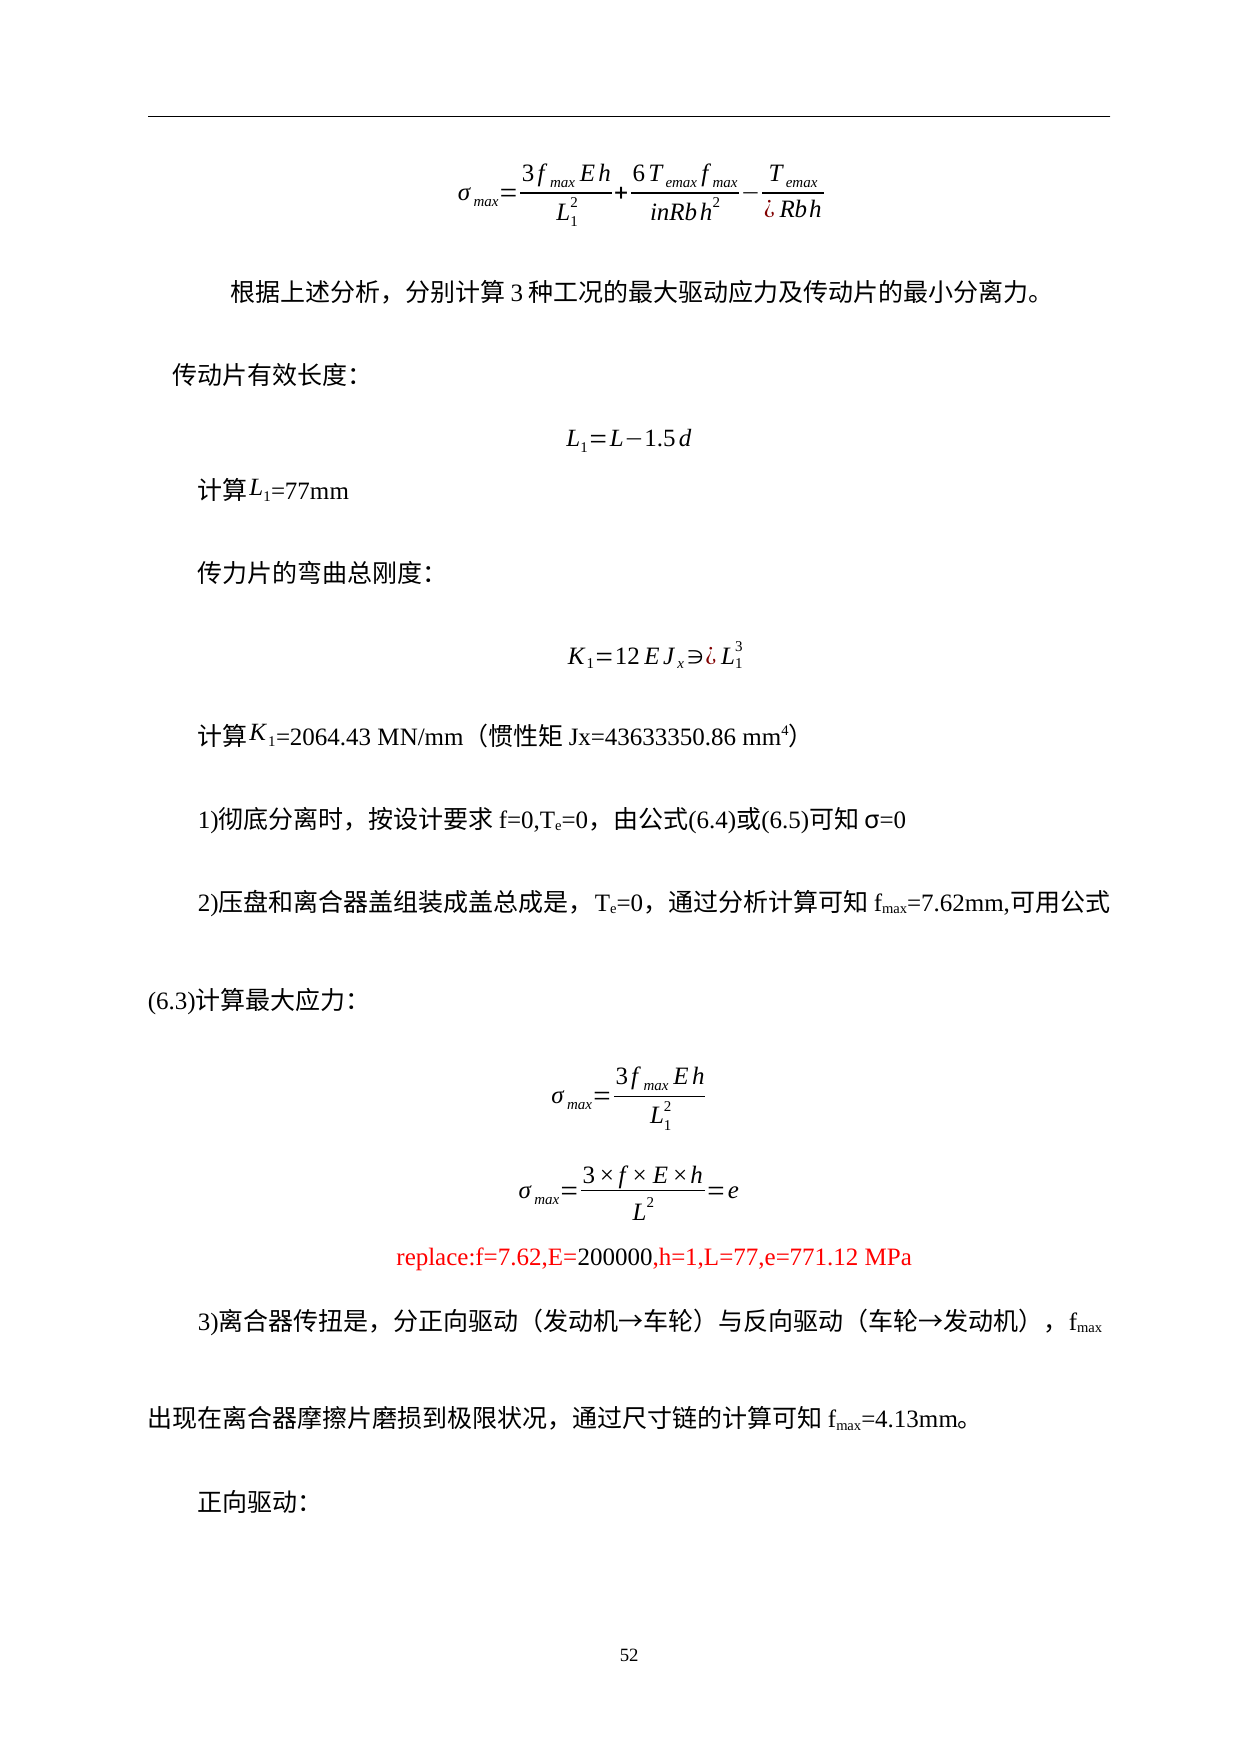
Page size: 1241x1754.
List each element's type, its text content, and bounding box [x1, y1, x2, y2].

text replace:f=7.62,E=200000,h=1,L=77,e=771.12 MPa [148, 1240, 1110, 1273]
text 传动片有效长度： [148, 341, 1110, 406]
text 计算=77mm [148, 456, 1110, 521]
text 计算=2064.43 MN/mm（惯性矩Jx=43633350.86 mm4） [148, 702, 1110, 767]
text 正向驱动： [148, 1468, 1110, 1533]
text 2)压盘和离合器盖组装成盖总成是，Te=0，通过分析计算可知fmax=7.62mm,可用公式(6.3)计算最大应力： [148, 868, 1110, 1031]
text 传力片的弯曲总刚度： [148, 539, 1110, 604]
text 根据上述分析，分别计算3种工况的最大驱动应力及传动片的最小分离力。 [148, 258, 1110, 323]
text 1)彻底分离时，按设计要求f=0,Te=0，由公式(6.4)或(6.5)可知σ=0 [148, 785, 1110, 850]
text 3)离合器传扭是，分正向驱动（发动机→车轮）与反向驱动（车轮→发动机），fmax出现在离合器摩擦片磨损到极限状况，通过尺寸链的计算可知fmax=4.13mm。 [148, 1287, 1110, 1449]
